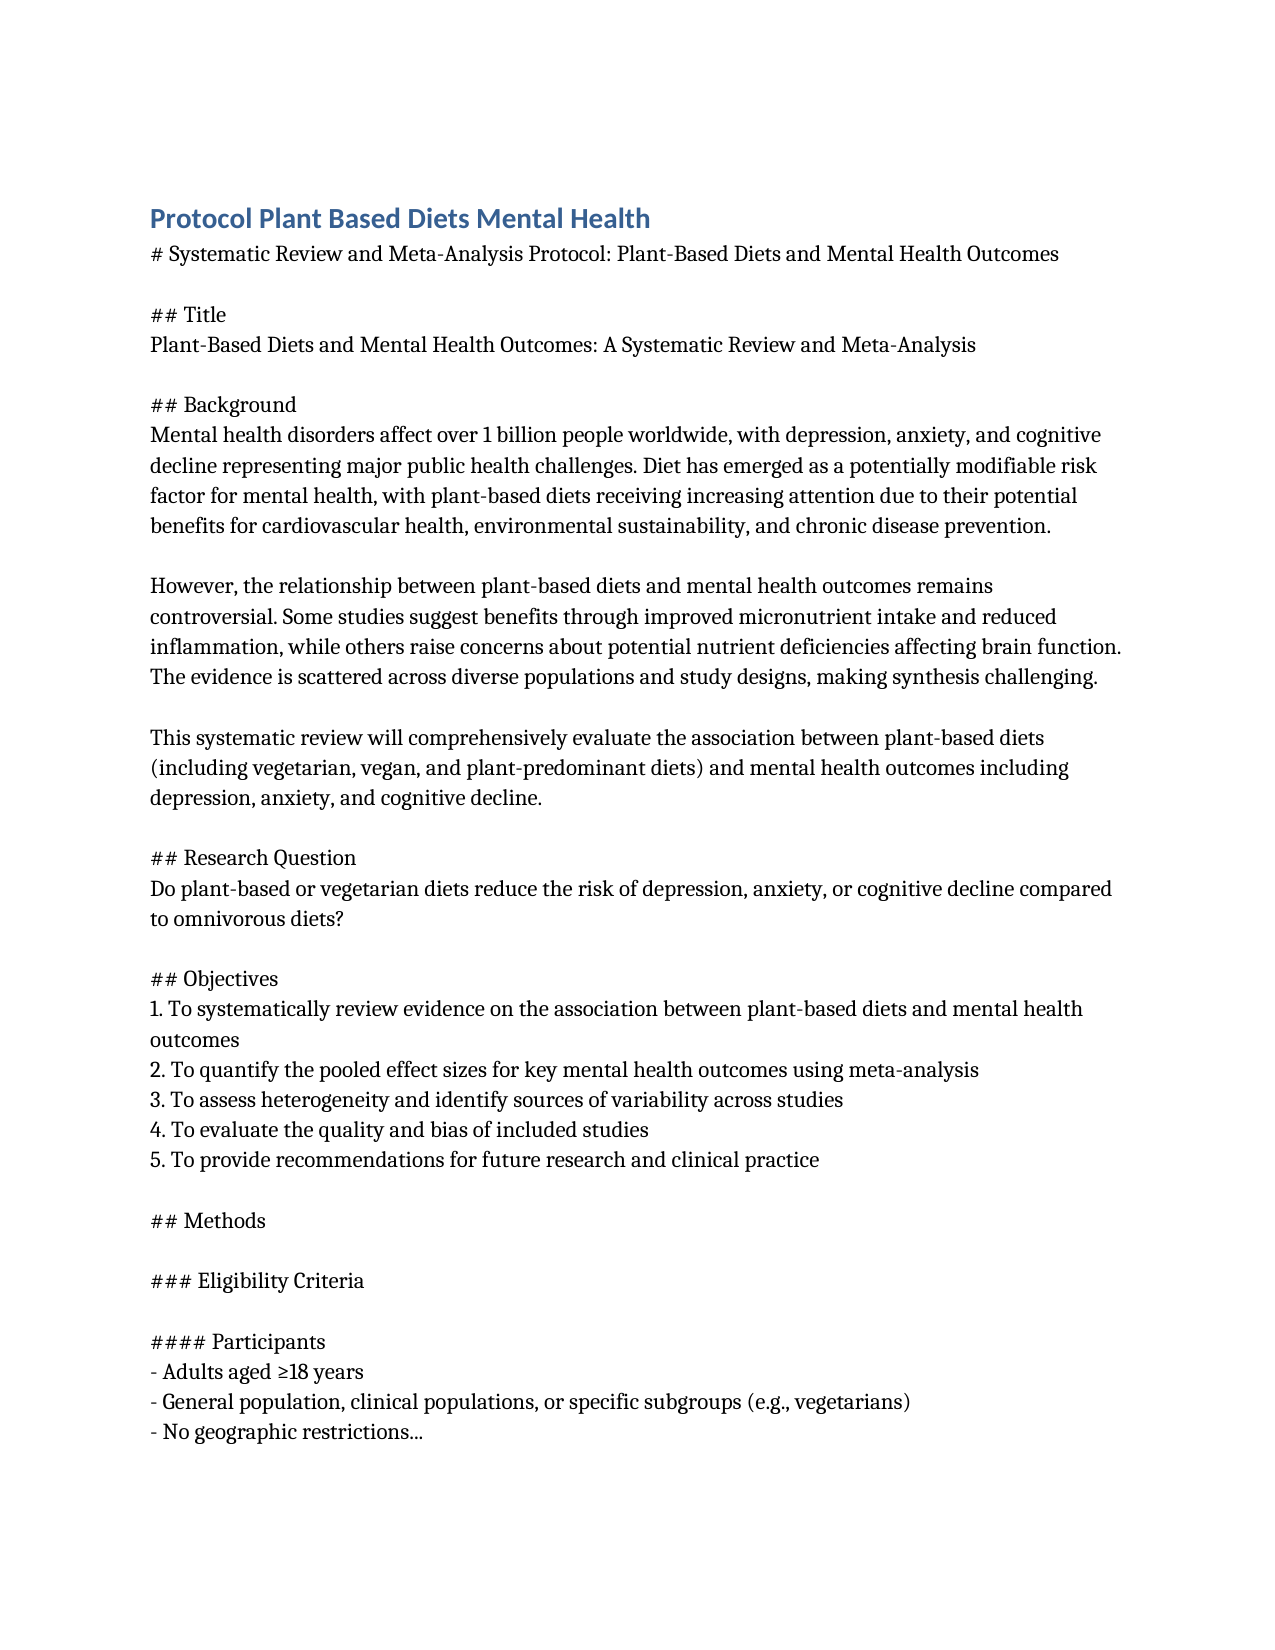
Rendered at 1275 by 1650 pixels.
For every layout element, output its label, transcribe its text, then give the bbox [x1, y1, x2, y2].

subtitle Protocol Plant Based Diets Mental Health [150, 200, 1125, 236]
text # Systematic Review and Meta-Analysis Protocol: Plant-Based Diets and Mental Health Outcomes ## Title Plant-Based Diets and Mental Health Outcomes: A Systematic Review and Meta-Analysis ## Background Mental health disorders affect over 1 billion people worldwide, with depression, anxiety, and cognitive decline representing major public health challenges. Diet has emerged as a potentially modifiable risk factor for mental health, with plant-based diets receiving increasing attention due to their potential benefits for cardiovascular health, environmental sustainability, and chronic disease prevention. However, the relationship between plant-based diets and mental health outcomes remains controversial. Some studies suggest benefits through improved micronutrient intake and reduced inflammation, while others raise concerns about potential nutrient deficiencies affecting brain function. The evidence is scattered across diverse populations and study designs, making synthesis challenging. This systematic review will comprehensively evaluate the association between plant-based diets (including vegetarian, vegan, and plant-predominant diets) and mental health outcomes including depression, anxiety, and cognitive decline. ## Research Question Do plant-based or vegetarian diets reduce the risk of depression, anxiety, or cognitive decline compared to omnivorous diets? ## Objectives 1. To systematically review evidence on the association between plant-based diets and mental health outcomes 2. To quantify the pooled effect sizes for key mental health outcomes using meta-analysis 3. To assess heterogeneity and identify sources of variability across studies 4. To evaluate the quality and bias of included studies 5. To provide recommendations for future research and clinical practice ## Methods ### Eligibility Criteria #### Participants - Adults aged ≥18 years - General population, clinical populations, or specific subgroups (e.g., vegetarians) - No geographic restrictions... [150, 241, 1125, 1445]
